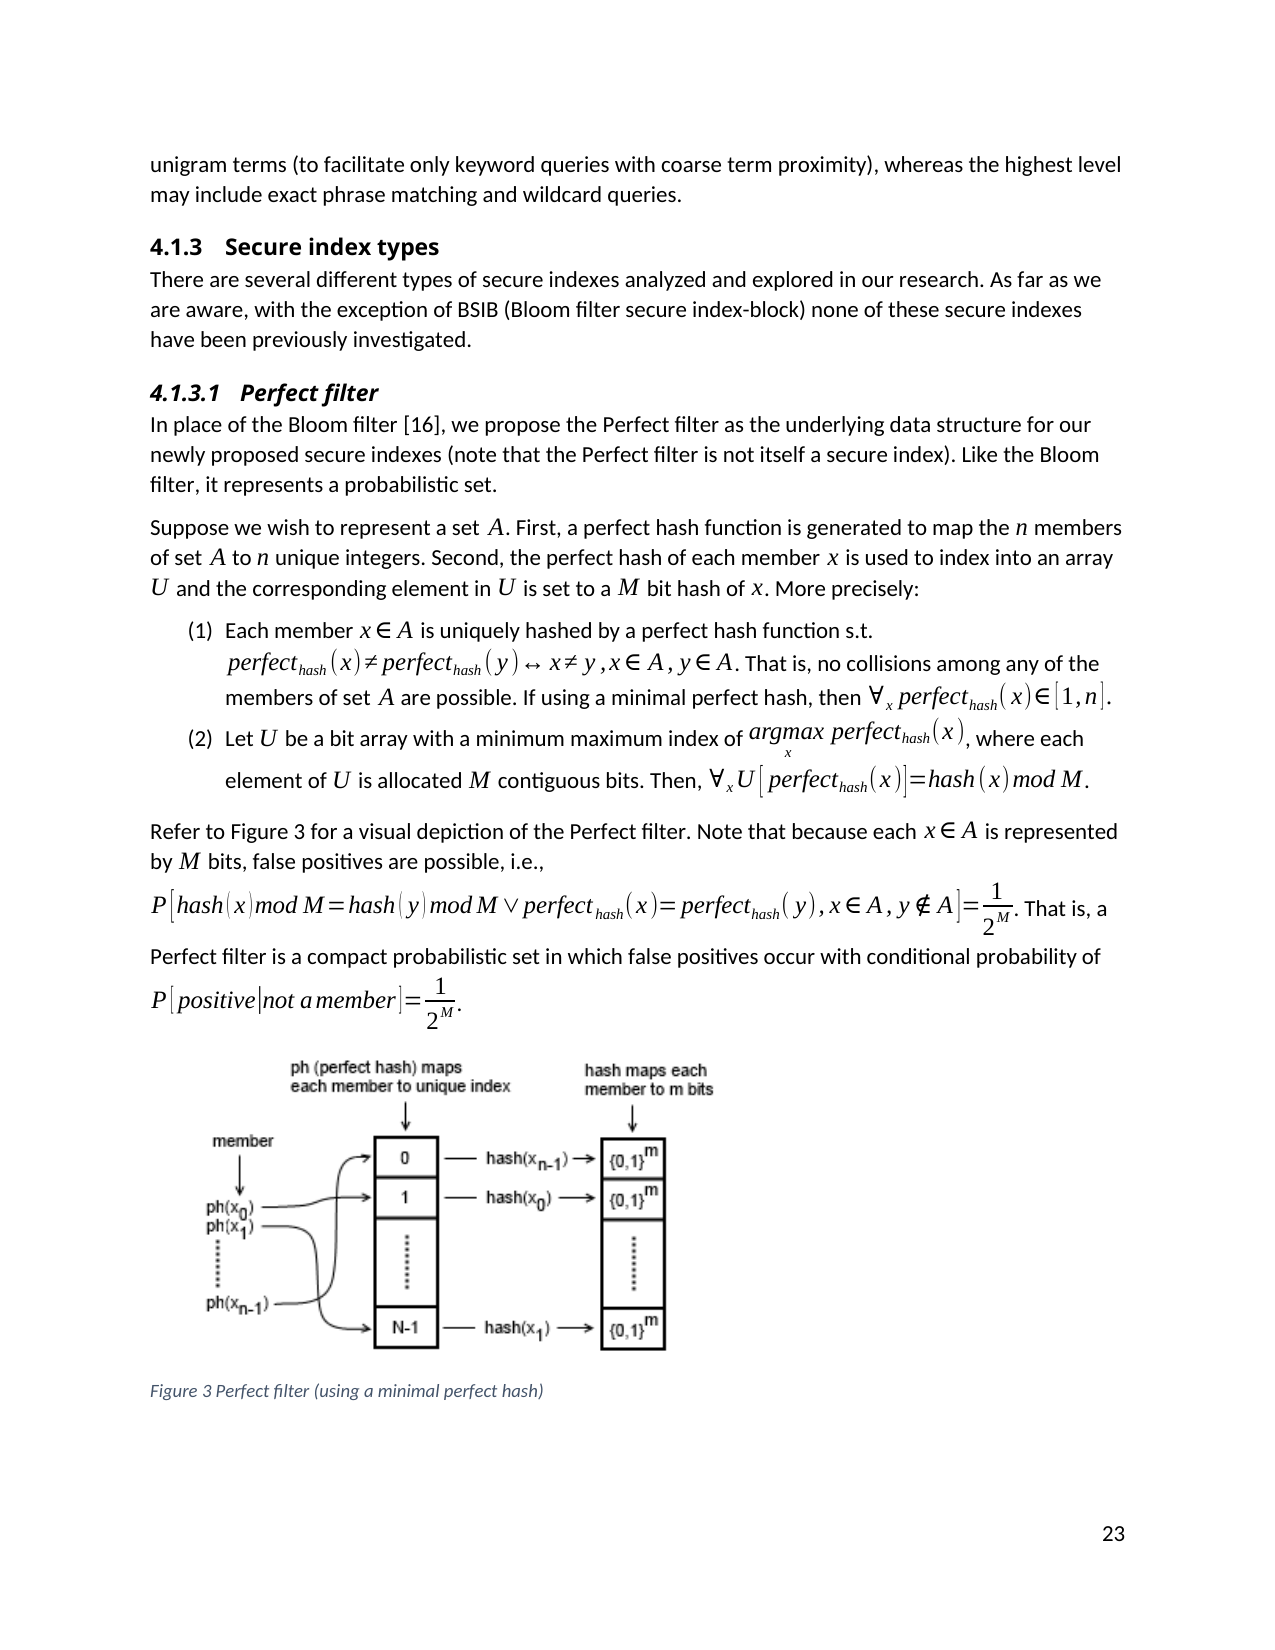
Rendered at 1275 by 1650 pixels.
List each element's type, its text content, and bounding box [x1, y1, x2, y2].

list Each member is uniquely hashed by a perfect hash function s.t. . That is, no collisions among any of the members of set are possible. If using a minimal perfect hash, then [187, 616, 1125, 714]
text In place of the Bloom filter , we propose the Perfect filter as the underlying data structure for our newly proposed secure indexes (note that the Perfect filter is not itself a secure index). Like the Bloom filter, it represents a probabilistic set. [150, 410, 1125, 499]
text Refer to Figure 3 for a visual depiction of the Perfect filter. Note that because each is represented by bits, false positives are possible, i.e., . That is, a Perfect filter is a compact probabilistic set in which false positives occur with conditional probability of . [150, 817, 1125, 1035]
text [150, 150, 1125, 208]
text There are several different types of secure indexes analyzed and explored in our research. As far as we are aware, with the exception of BSIB (Bloom filter secure index-block) none of these secure indexes have been previously investigated. [150, 265, 1125, 353]
text Figure 3 Perfect filter (using a minimal perfect hash) [150, 1379, 1125, 1402]
subtitle Secure index types [150, 231, 1125, 262]
subtitle Perfect filter [150, 376, 1125, 408]
list Let be a bit array with a minimum maximum index of , where each element of is allocated contiguous bits. Then, . [187, 716, 1125, 798]
text Suppose we wish to represent a set . First, a perfect hash function is generated to map the members of set to unique integers. Second, the perfect hash of each member is used to index into an array and the corresponding element in is set to a bit hash of . More precisely: [150, 513, 1125, 602]
picture [150, 1053, 732, 1365]
